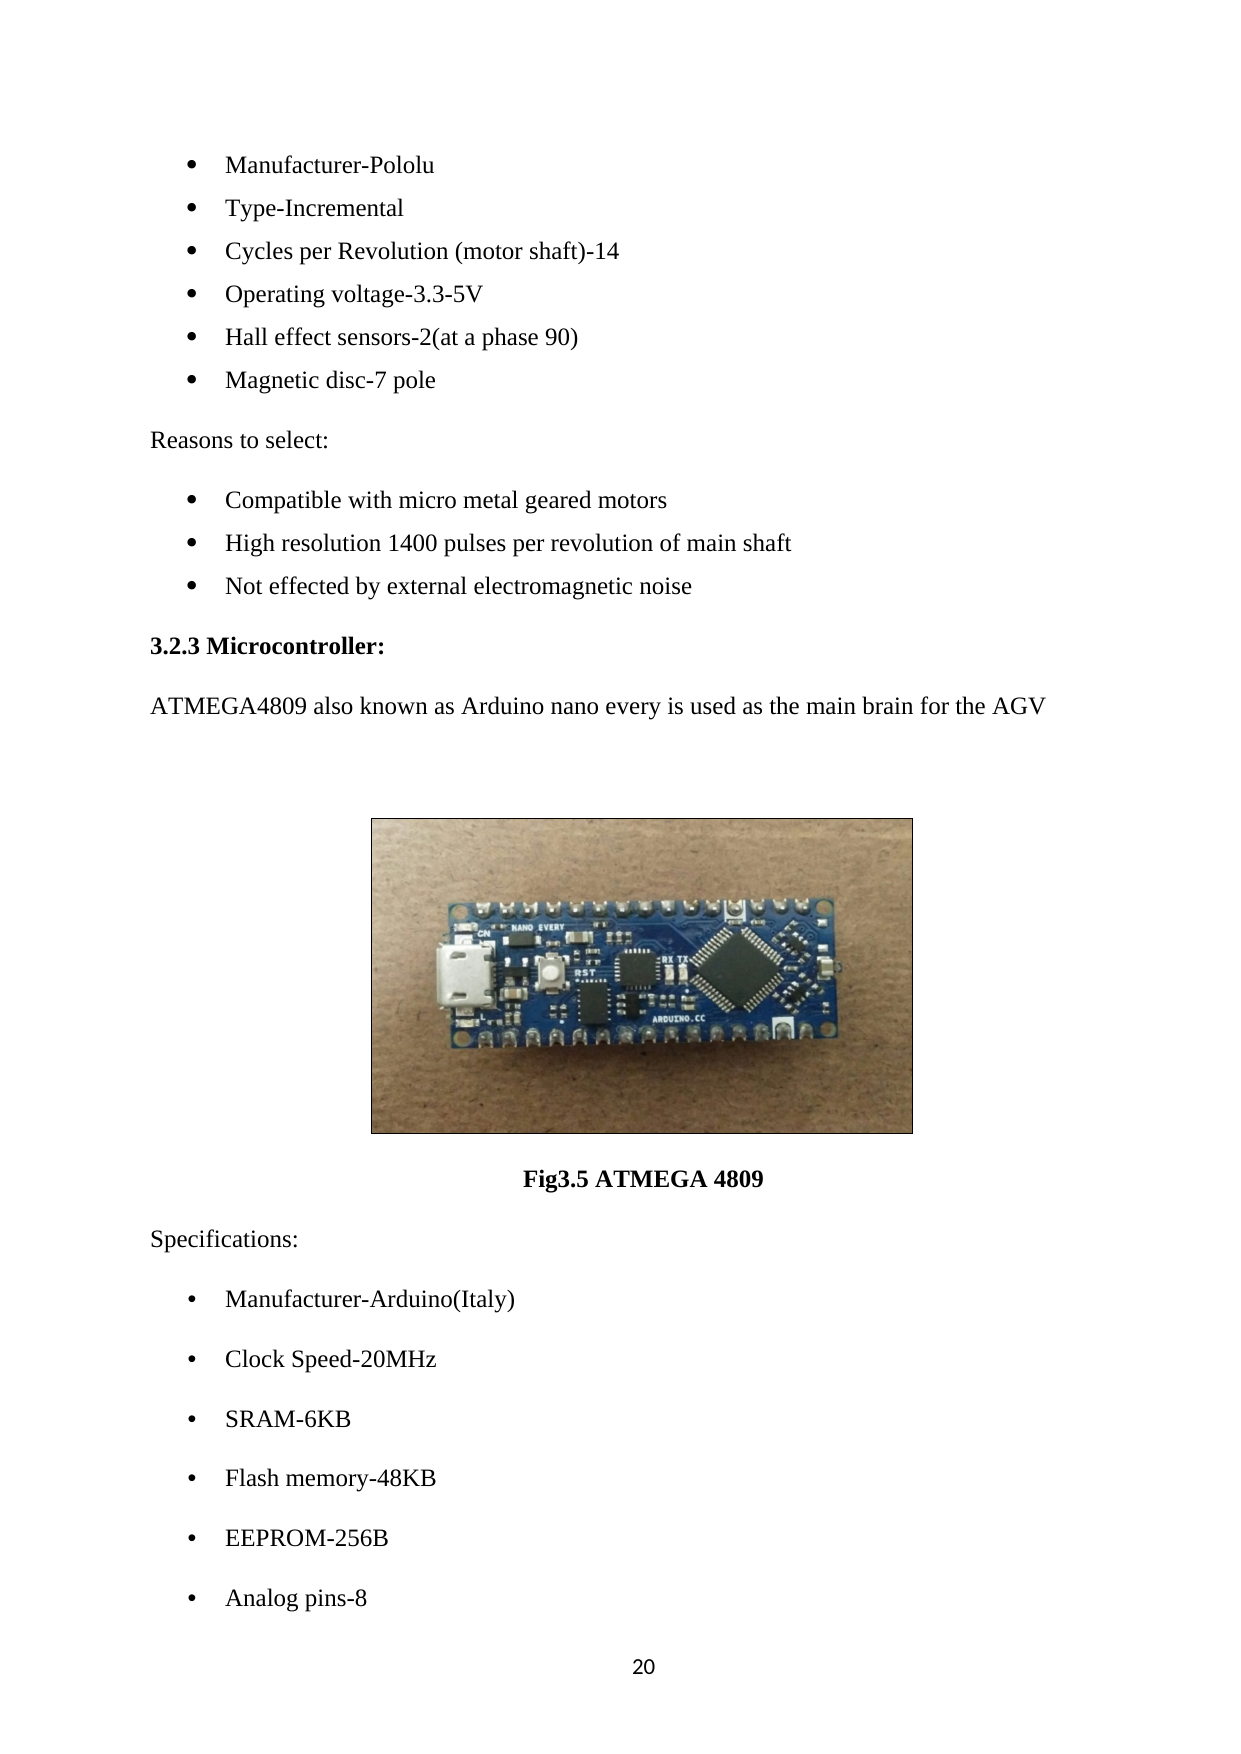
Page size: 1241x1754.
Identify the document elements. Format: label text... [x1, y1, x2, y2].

list Manufacturer-Pololu [187, 150, 1137, 179]
list Clock Speed-20MHz [187, 1344, 1137, 1372]
picture [372, 819, 912, 1133]
text Reasons to select: [150, 425, 1137, 454]
list Hall effect sensors-2(at a phase 90) [187, 322, 1137, 351]
list High resolution 1400 pulses per revolution of main shaft [187, 528, 1137, 557]
text ATMEGA4809 also known as Arduino nano every is used as the main brain for the AGV [150, 691, 1137, 720]
list Manufacturer-Arduino(Italy) [187, 1284, 1137, 1313]
list Magnetic disc-7 pole [187, 366, 1137, 394]
list Operating voltage-3.3-5V [187, 279, 1137, 308]
text 3.2.3 Microcontroller: [150, 631, 1137, 660]
list Type-Incremental [187, 193, 1137, 222]
list Cycles per Revolution (motor shaft)-14 [187, 236, 1137, 265]
list Not effected by external electromagnetic noise [187, 571, 1137, 600]
list Compatible with micro metal geared motors [187, 485, 1137, 514]
list SRAM-6KB [187, 1403, 1137, 1432]
list EEPROM-256B [187, 1523, 1137, 1552]
list Flash memory-48KB [187, 1463, 1137, 1492]
list Analog pins-8 [187, 1583, 1137, 1612]
text Specifications: [150, 1224, 1137, 1253]
text Fig3.5 ATMEGA 4809 [150, 1164, 1137, 1193]
